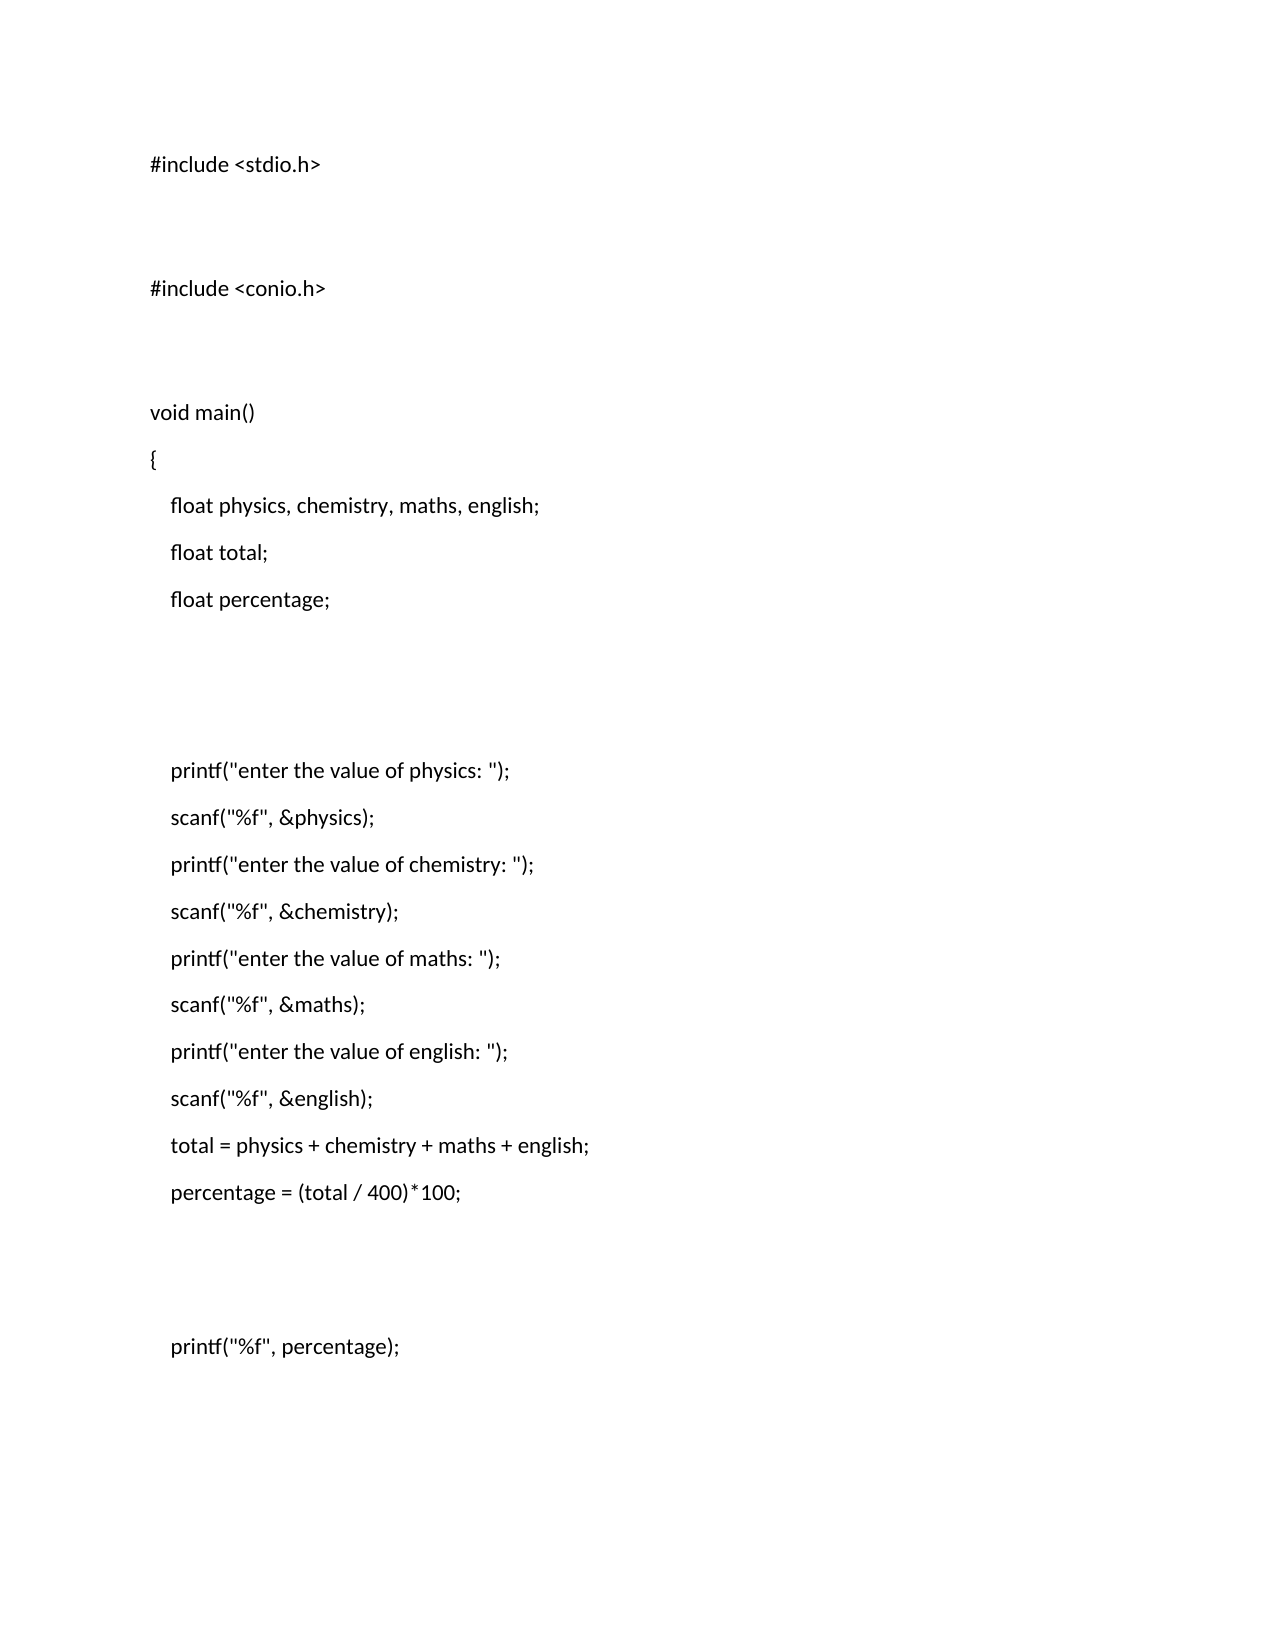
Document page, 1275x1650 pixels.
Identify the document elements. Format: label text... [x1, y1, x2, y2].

text scanf("%f", &maths); [150, 991, 1125, 1019]
text #include <stdio.h> [150, 150, 1125, 178]
text printf("%f", percentage); [150, 1332, 1125, 1360]
text float total; [150, 538, 1125, 567]
text total = physics + chemistry + maths + english; [150, 1131, 1125, 1159]
text #include <conio.h> [150, 274, 1125, 302]
text printf("enter the value of physics: "); [150, 756, 1125, 784]
text scanf("%f", &chemistry); [150, 897, 1125, 925]
text scanf("%f", &english); [150, 1084, 1125, 1112]
text printf("enter the value of maths: "); [150, 944, 1125, 972]
text scanf("%f", &physics); [150, 803, 1125, 831]
text printf("enter the value of chemistry: "); [150, 850, 1125, 878]
text printf("enter the value of english: "); [150, 1037, 1125, 1066]
text float physics, chemistry, maths, english; [150, 492, 1125, 520]
text { [150, 445, 1125, 473]
text float percentage; [150, 585, 1125, 613]
text percentage = (total / 400)*100; [150, 1178, 1125, 1206]
text void main() [150, 398, 1125, 426]
